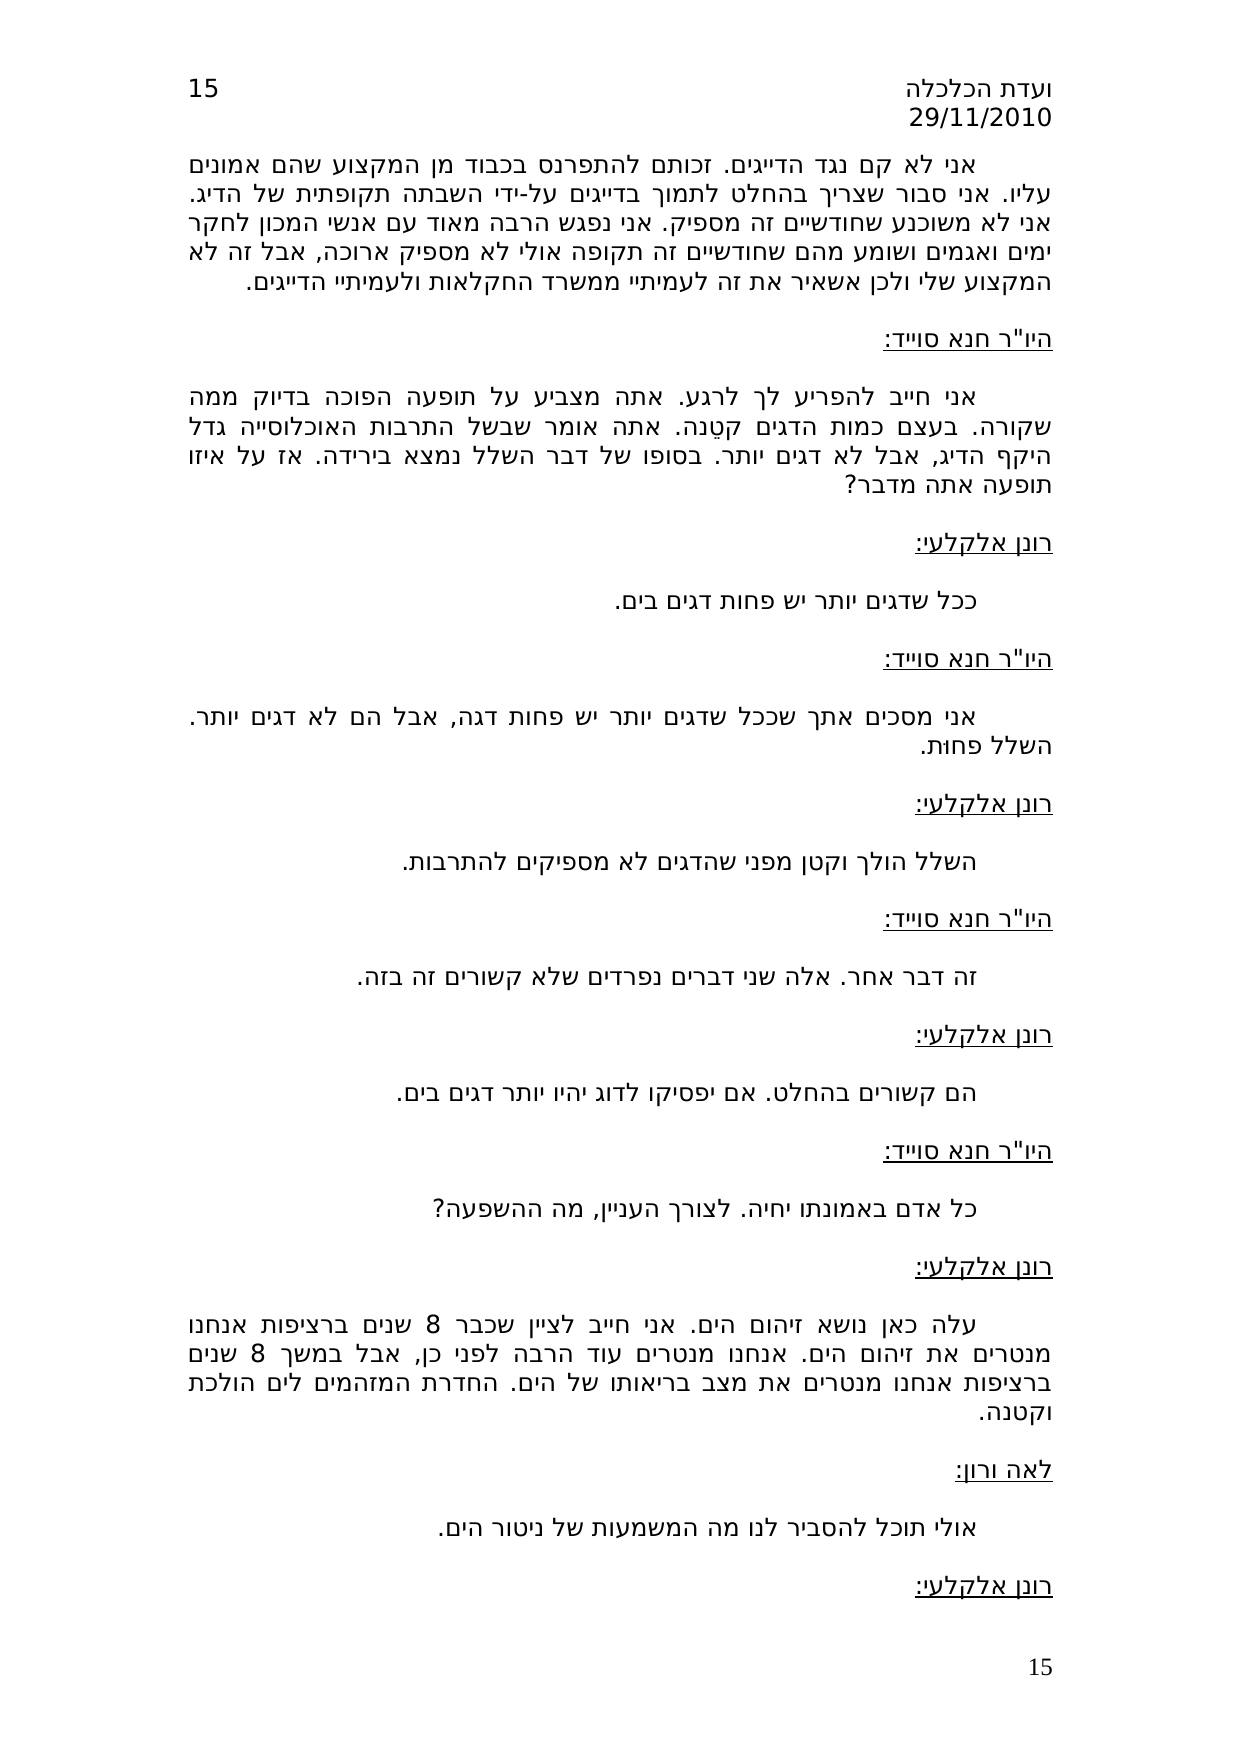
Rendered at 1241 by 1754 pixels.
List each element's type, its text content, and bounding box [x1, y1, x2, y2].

text אני לא קם נגד הדייגים. זכותם להתפרנס בכבוד מן המקצוע שהם אמונים עליו. אני סבור שצריך בהחלט לתמוך בדייגים על-ידי השבתה תקופתית של הדיג. אני לא משוכנע שחודשיים זה מספיק. אני נפגש הרבה מאוד עם אנשי המכון לחקר ימים ואגמים ושומע מהם שחודשיים זה תקופה אולי לא מספיק ארוכה, אבל זה לא המקצוע שלי ולכן אשאיר את זה לעמיתיי ממשרד החקלאות ולעמיתיי הדייגים. [187, 150, 1053, 296]
text רונן אלקלעי: [187, 1571, 1053, 1600]
text רונן אלקלעי: [187, 1252, 1053, 1281]
text לאה ורון: [187, 1455, 1053, 1484]
text זה דבר אחר. אלה שני דברים נפרדים שלא קשורים זה בזה. [187, 962, 1053, 992]
text השלל הולך וקטן מפני שהדגים לא מספיקים להתרבות. [187, 847, 1053, 876]
text היו"ר חנא סוייד: [187, 904, 1053, 934]
text היו"ר חנא סוייד: [187, 324, 1053, 354]
text אולי תוכל להסביר לנו מה המשמעות של ניטור הים. [187, 1513, 1053, 1542]
text היו"ר חנא סוייד: [187, 644, 1053, 673]
text רונן אלקלעי: [187, 1020, 1053, 1049]
text רונן אלקלעי: [187, 528, 1053, 557]
text רונן אלקלעי: [187, 789, 1053, 818]
text אני חייב להפריע לך לרגע. אתה מצביע על תופעה הפוכה בדיוק ממה שקורה. בעצם כמות הדגים קטֵנה. אתה אומר שבשל התרבות האוכלוסייה גדל היקף הדיג, אבל לא דגים יותר. בסופו של דבר השלל נמצא בירידה. אז על איזו תופעה אתה מדבר? [187, 382, 1053, 499]
text היו"ר חנא סוייד: [187, 1136, 1053, 1165]
text כל אדם באמונתו יחיה. לצורך העניין, מה ההשפעה? [187, 1194, 1053, 1223]
text הם קשורים בהחלט. אם יפסיקו לדוג יהיו יותר דגים בים. [187, 1078, 1053, 1107]
text עלה כאן נושא זיהום הים. אני חייב לציין שכבר 8 שנים ברציפות אנחנו מנטרים את זיהום הים. אנחנו מנטרים עוד הרבה לפני כן, אבל במשך 8 שנים ברציפות אנחנו מנטרים את מצב בריאותו של הים. החדרת המזהמים לים הולכת וקטנה. [187, 1310, 1053, 1427]
text אני מסכים אתך שככל שדגים יותר יש פחות דגה, אבל הם לא דגים יותר. השלל פחוּת. [187, 702, 1053, 760]
text ככל שדגים יותר יש פחות דגים בים. [187, 586, 1053, 615]
